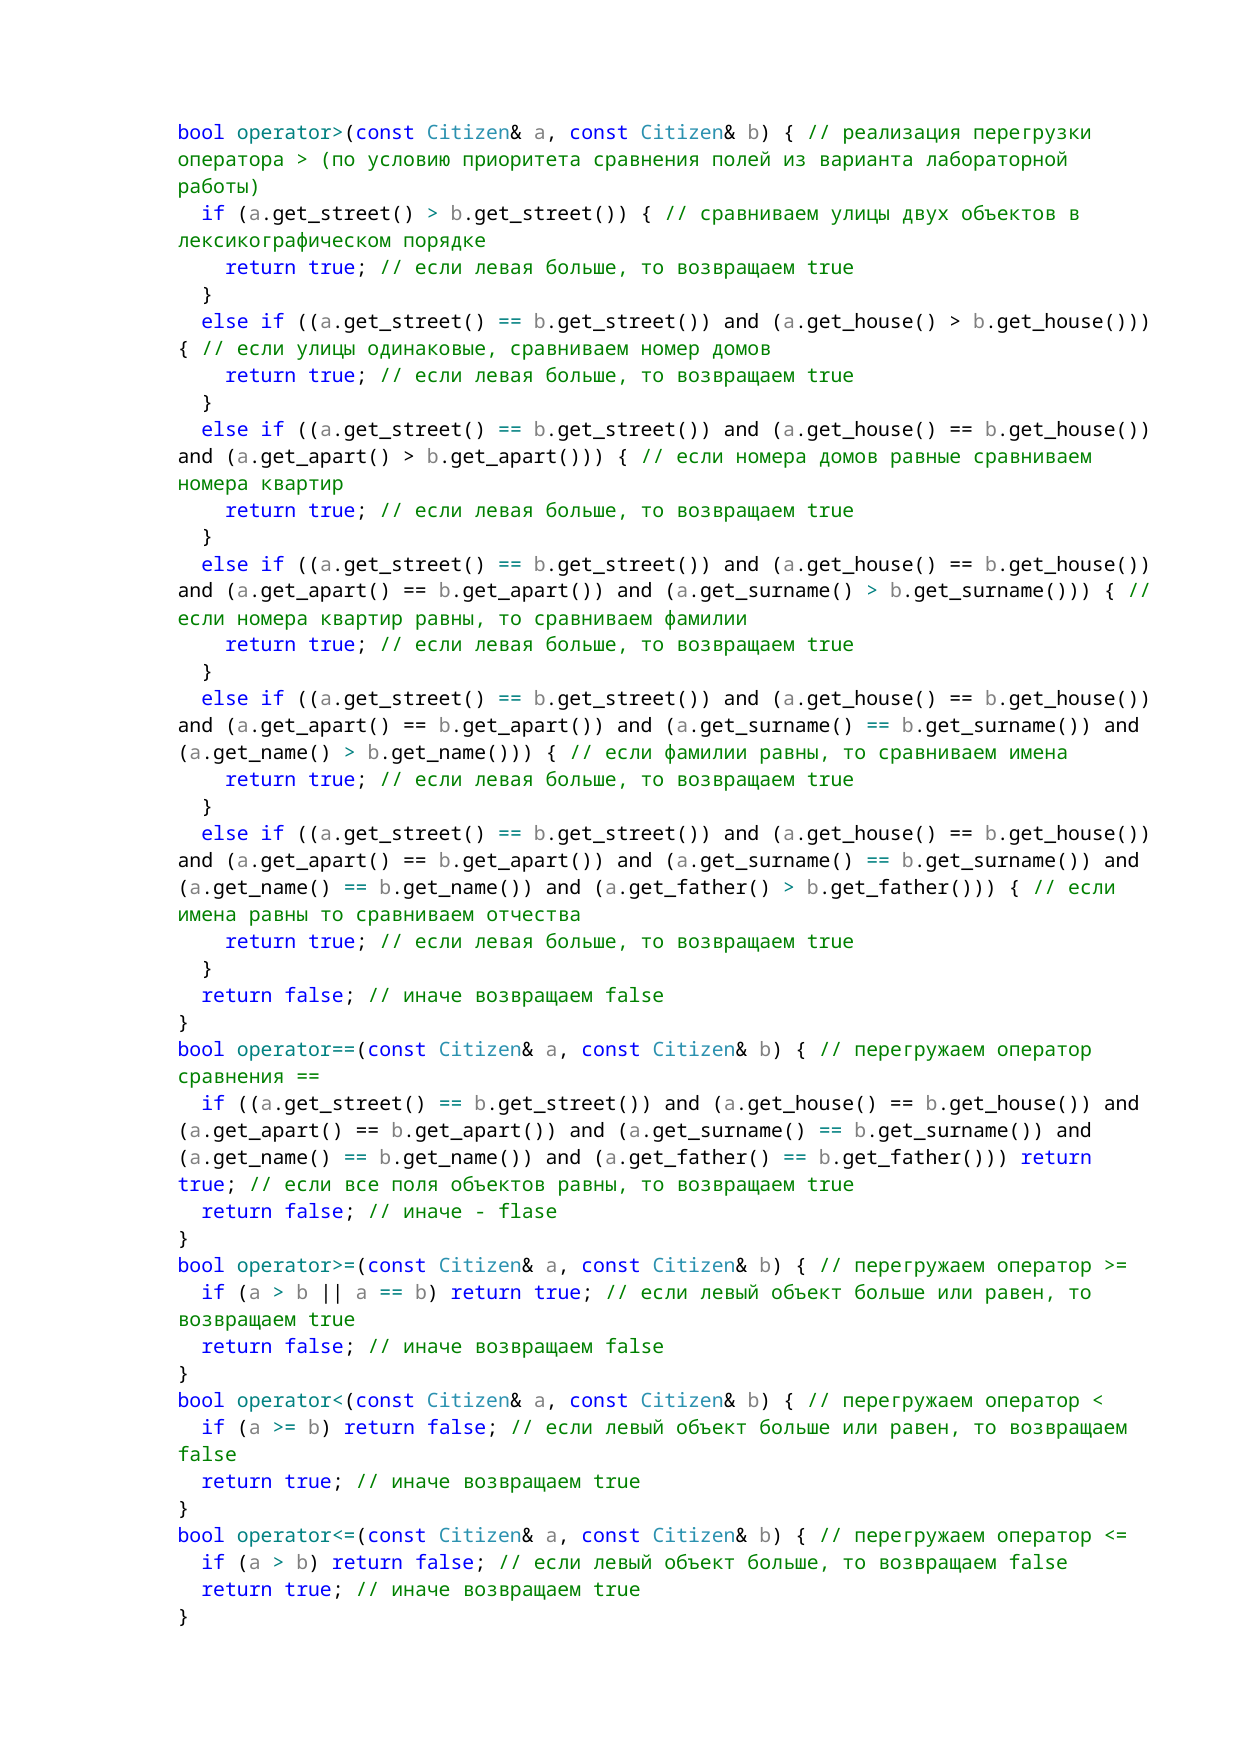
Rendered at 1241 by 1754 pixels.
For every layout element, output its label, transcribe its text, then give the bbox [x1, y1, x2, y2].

text else if ((a.get_street() == b.get_street()) and (a.get_house() == b.get_house()) and (a.get_apart() > b.get_apart())) { // если номера домов равные сравниваем номера квартир [177, 415, 1152, 496]
text else if ((a.get_street() == b.get_street()) and (a.get_house() == b.get_house()) and (a.get_apart() == b.get_apart()) and (a.get_surname() == b.get_surname()) and (a.get_name() > b.get_name())) { // если фамилии равны, то сравниваем имена [177, 685, 1152, 766]
text } [177, 1224, 1152, 1251]
text } [177, 793, 1152, 819]
text if (a >= b) return false; // если левый объект больше или равен, то возвращаем false [177, 1413, 1152, 1467]
text bool operator<(const Citizen& a, const Citizen& b) { // перегружаем оператор < [177, 1386, 1152, 1413]
text if (a.get_street() > b.get_street()) { // сравниваем улицы двух объектов в лексикографическом порядке [177, 199, 1152, 253]
text else if ((a.get_street() == b.get_street()) and (a.get_house() == b.get_house()) and (a.get_apart() == b.get_apart()) and (a.get_surname() > b.get_surname())) { // если номера квартир равны, то сравниваем фамилии [177, 550, 1152, 631]
text return true; // иначе возвращаем true [177, 1575, 1152, 1602]
text } [177, 523, 1152, 550]
text return true; // если левая больше, то возвращаем true [177, 766, 1152, 793]
text return true; // если левая больше, то возвращаем true [177, 253, 1152, 280]
text else if ((a.get_street() == b.get_street()) and (a.get_house() > b.get_house())) { // если улицы одинаковые, сравниваем номер домов [177, 307, 1152, 361]
text if (a > b || a == b) return true; // если левый объект больше или равен, то возвращаем true [177, 1278, 1152, 1332]
text bool operator==(const Citizen& a, const Citizen& b) { // перегружаем оператор сравнения == [177, 1035, 1152, 1089]
text else if ((a.get_street() == b.get_street()) and (a.get_house() == b.get_house()) and (a.get_apart() == b.get_apart()) and (a.get_surname() == b.get_surname()) and (a.get_name() == b.get_name()) and (a.get_father() > b.get_father())) { // если имена равны то сравниваем отчества [177, 819, 1152, 927]
text return true; // если левая больше, то возвращаем true [177, 927, 1152, 954]
text if (a > b) return false; // если левый объект больше, то возвращаем false [177, 1548, 1152, 1575]
text return false; // иначе возвращаем false [177, 1332, 1152, 1359]
text return false; // иначе возвращаем false [177, 981, 1152, 1008]
text } [177, 1359, 1152, 1386]
text return true; // иначе возвращаем true [177, 1467, 1152, 1494]
text return true; // если левая больше, то возвращаем true [177, 496, 1152, 523]
text return false; // иначе - flase [177, 1197, 1152, 1224]
text } [177, 1008, 1152, 1035]
text bool operator>=(const Citizen& a, const Citizen& b) { // перегружаем оператор >= [177, 1251, 1152, 1278]
text bool operator<=(const Citizen& a, const Citizen& b) { // перегружаем оператор <= [177, 1521, 1152, 1548]
text } [177, 1494, 1152, 1521]
text } [177, 388, 1152, 415]
text return true; // если левая больше, то возвращаем true [177, 361, 1152, 388]
text } [177, 280, 1152, 307]
text if ((a.get_street() == b.get_street()) and (a.get_house() == b.get_house()) and (a.get_apart() == b.get_apart()) and (a.get_surname() == b.get_surname()) and (a.get_name() == b.get_name()) and (a.get_father() == b.get_father())) return true; // если все поля объектов равны, то возвращаем true [177, 1089, 1152, 1197]
text } [177, 954, 1152, 981]
text bool operator>(const Citizen& a, const Citizen& b) { // реализация перегрузки оператора > (по условию приоритета сравнения полей из варианта лабораторной работы) [177, 118, 1152, 199]
text } [177, 1602, 1152, 1629]
text return true; // если левая больше, то возвращаем true [177, 631, 1152, 658]
text } [177, 658, 1152, 685]
